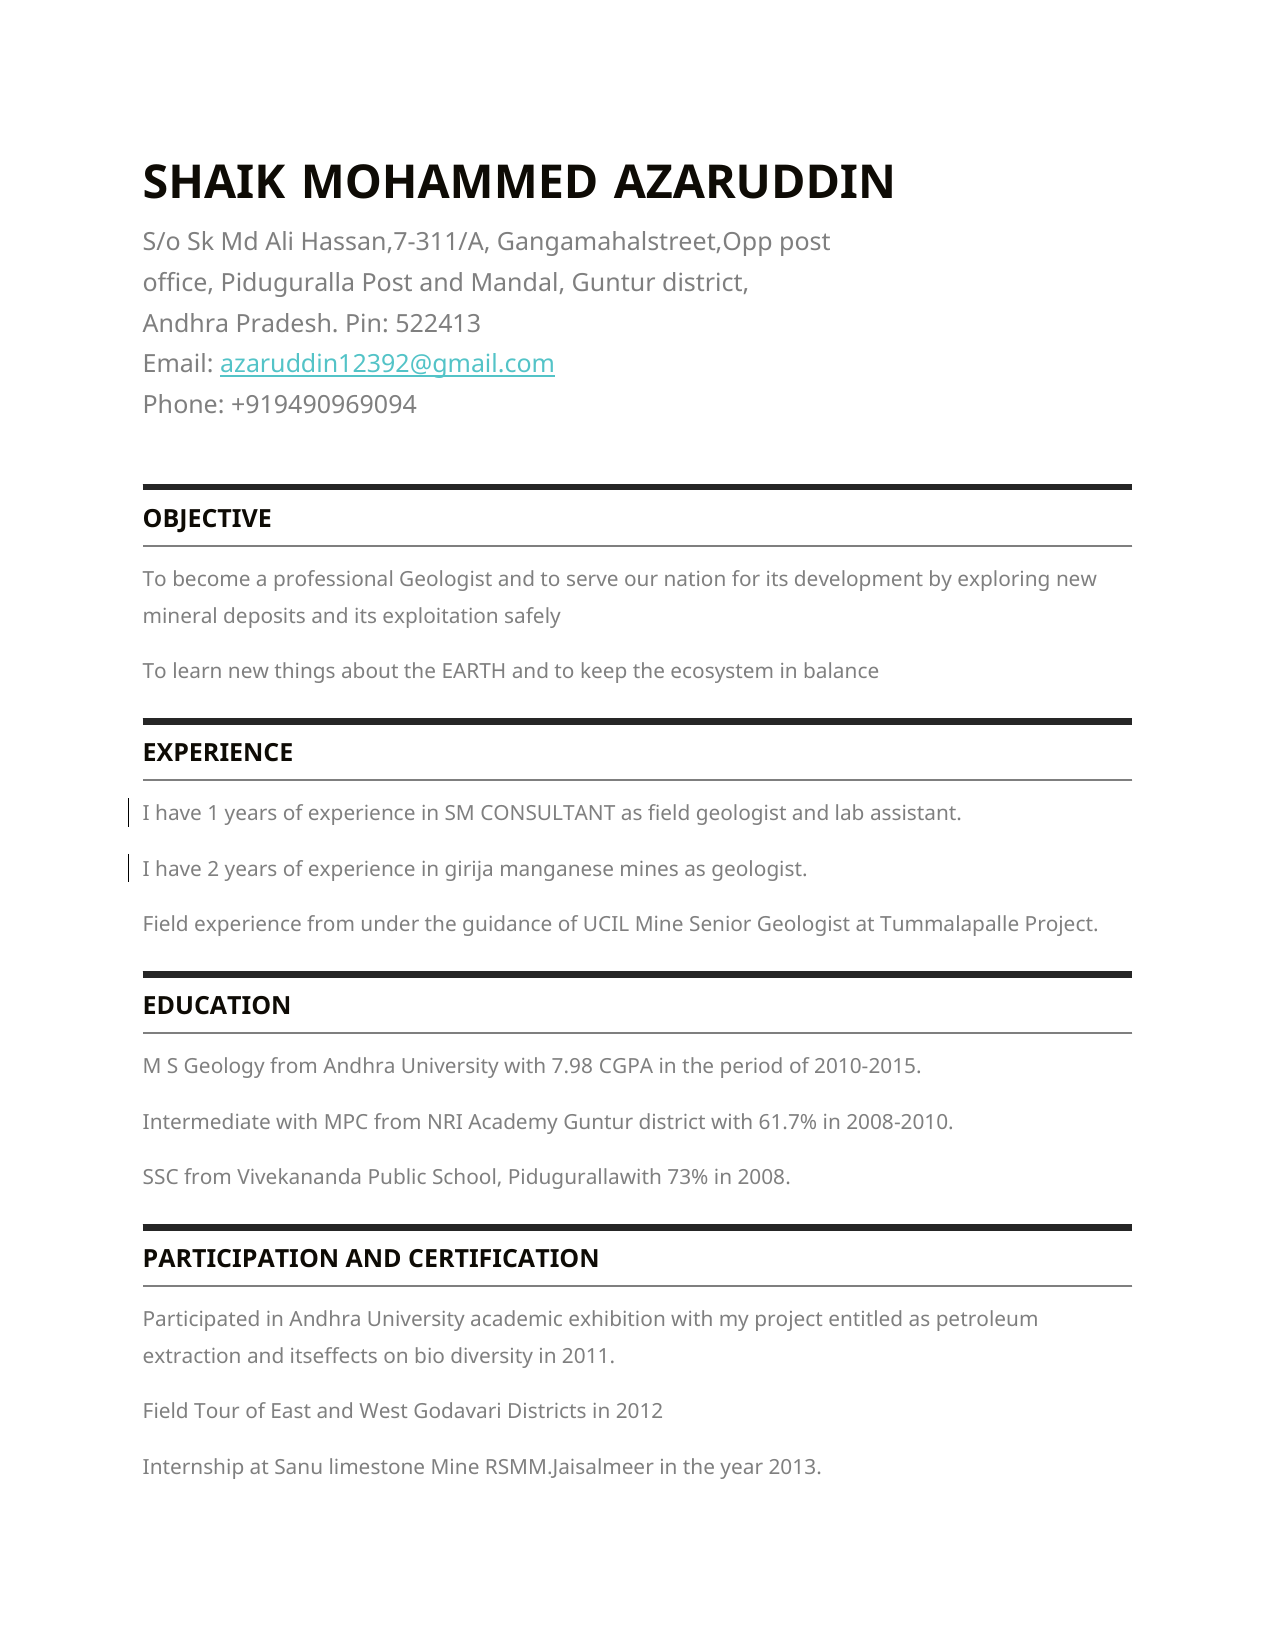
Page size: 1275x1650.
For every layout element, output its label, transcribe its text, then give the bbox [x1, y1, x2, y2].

text SSC from Vivekananda Public School, Pidugurallawith 73% in 2008. [142, 1162, 1132, 1191]
text To learn new things about the EARTH and to keep the ecosystem in balance [142, 656, 1132, 685]
text shaik mohammed azaruddin [142, 147, 1132, 211]
text To become a professional Geologist and to serve our nation for its development by exploring new mineral deposits and its exploitation safely [142, 564, 1132, 629]
subtitle PARTICIPATION and certification [142, 1225, 1132, 1287]
text Participated in Andhra University academic exhibition with my project entitled as petroleum extraction and itseffects on bio diversity in 2011. [142, 1304, 1132, 1369]
text Field experience from under the guidance of UCIL Mine Senior Geologist at Tummalapalle Project. [142, 909, 1132, 938]
text Phone: +919490969094 [142, 387, 832, 421]
text M S Geology from Andhra University with 7.98 CGPA in the period of 2010-2015. [142, 1051, 1132, 1079]
subtitle Experience [142, 719, 1132, 781]
text Intermediate with MPC from NRI Academy Guntur district with 61.7% in 2008-2010. [142, 1107, 1132, 1135]
text S/o Sk Md Ali Hassan,7-311/A, Gangamahalstreet,Opp post office, Piduguralla Post and Mandal, Guntur district, Andhra Pradesh. Pin: 522413 [142, 223, 832, 339]
text Field Tour of East and West Godavari Districts in 2012 [142, 1397, 1132, 1425]
subtitle Objective [142, 485, 1132, 547]
subtitle Education [142, 972, 1132, 1034]
text I have 2 years of experience in girija manganese mines as geologist. [142, 854, 1132, 882]
text Internship at Sanu limestone Mine RSMM.Jaisalmeer in the year 2013. [142, 1452, 1132, 1481]
text I have 1 years of experience in SM CONSULTANT as field geologist and lab assistant. [142, 798, 1132, 827]
text Email: azaruddin12392@gmail.com [142, 346, 832, 380]
